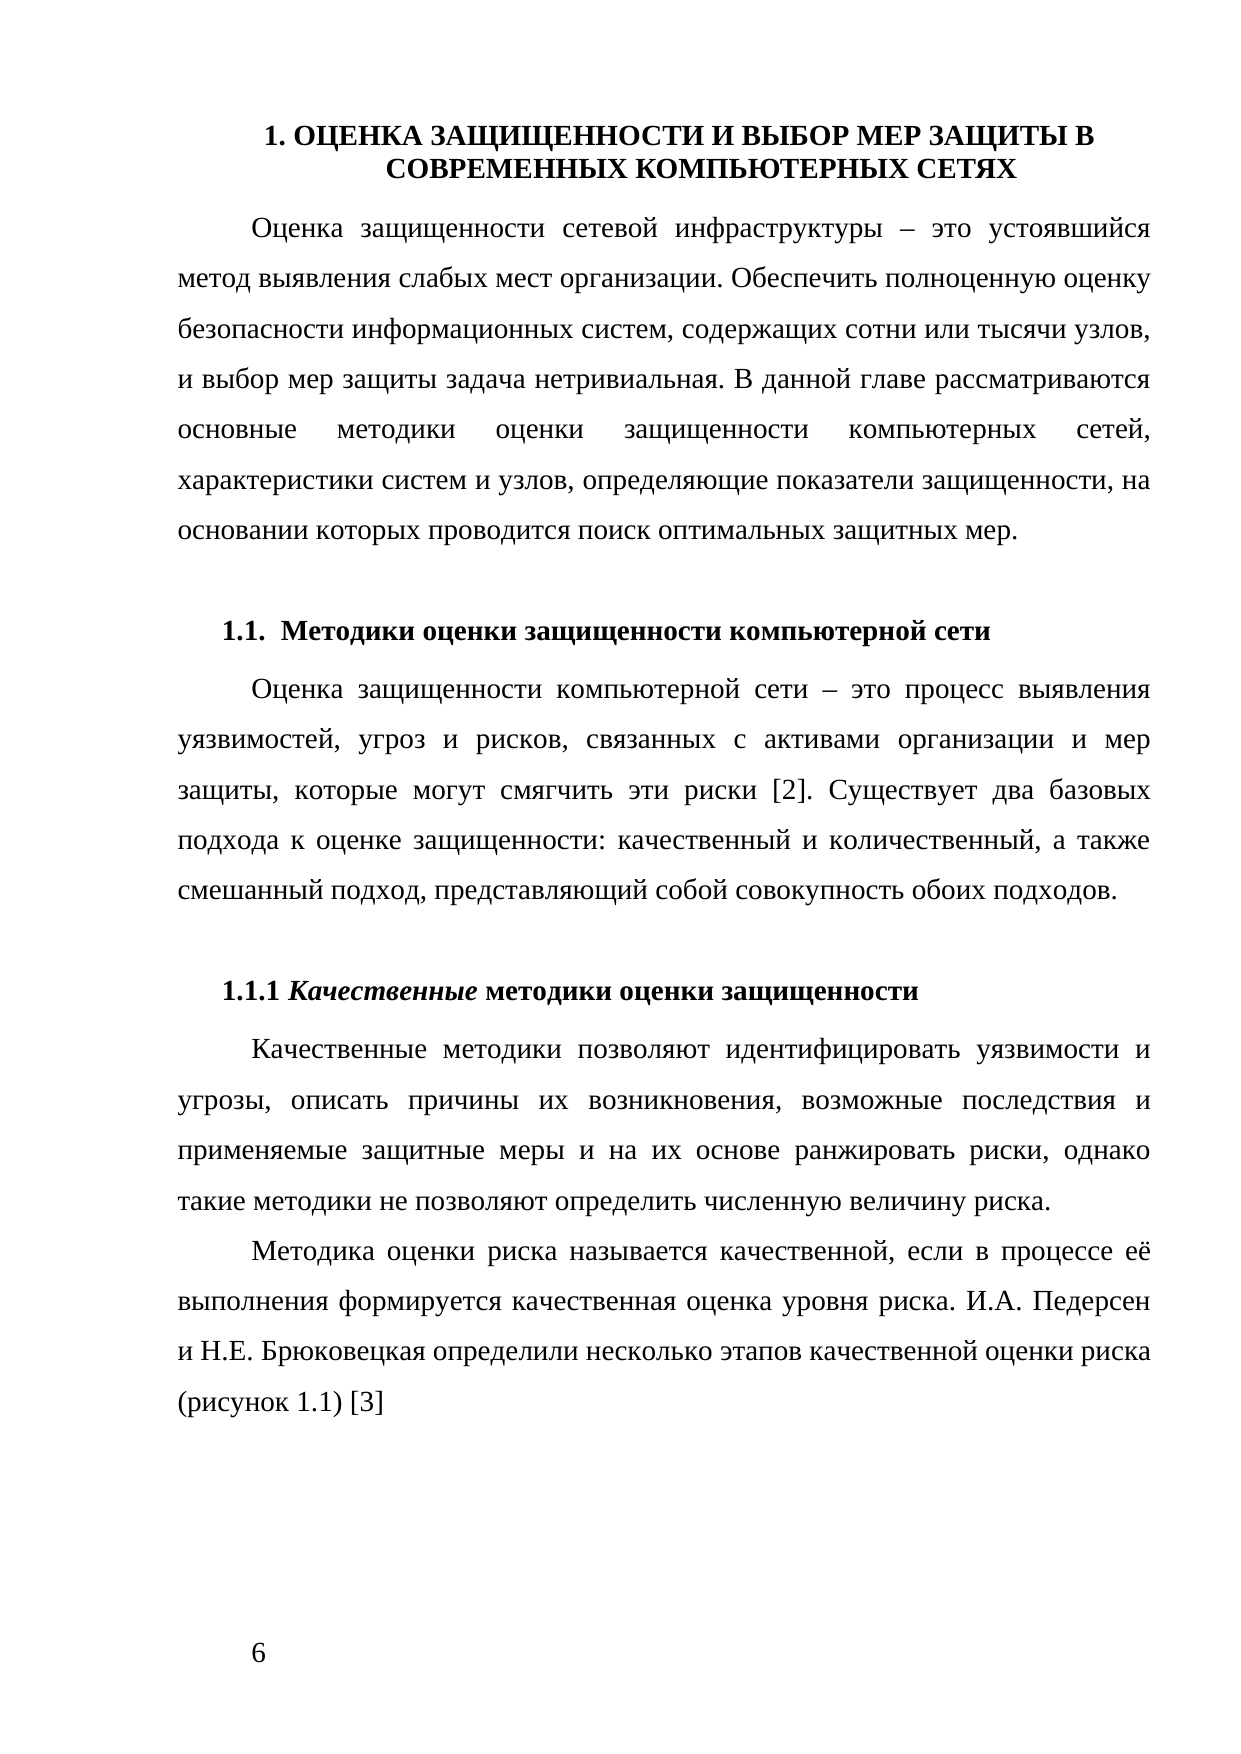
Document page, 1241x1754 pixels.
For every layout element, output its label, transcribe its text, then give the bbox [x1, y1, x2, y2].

text Качественные методики позволяют идентифицировать уязвимости и угрозы, описать причины их возникновения, возможные последствия и применяемые защитные меры и на их основе ранжировать риски, однако такие методики не позволяют определить численную величину риска. [177, 1032, 1152, 1216]
subtitle Качественные методики оценки защищенности [222, 973, 1152, 1007]
text Методика оценки риска называется качественной, если в процессе её выполнения формируется качественная оценка уровня риска. И.А. Педерсен и Н.Е. Брюковецкая определили несколько этапов качественной оценки риска (рисунок 1.1) [3] [177, 1233, 1152, 1417]
subtitle Оценка защищенности и выбор мер защиты в современных компьютерных сетях [207, 118, 1152, 185]
subtitle Методики оценки защищенности компьютерной сети [222, 613, 1152, 646]
text Оценка защищенности сетевой инфраструктуры – это устоявшийся метод выявления слабых мест организации. Обеспечить полноценную оценку безопасности информационных систем, содержащих сотни или тысячи узлов, и выбор мер защиты задача нетривиальная. В данной главе рассматриваются основные методики оценки защищенности компьютерных сетей, характеристики систем и узлов, определяющие показатели защищенности, на основании которых проводится поиск оптимальных защитных мер. [177, 210, 1152, 546]
text Оценка защищенности компьютерной сети – это процесс выявления уязвимостей, угроз и рисков, связанных с активами организации и мер защиты, которые могут смягчить эти риски [2]. Существует два базовых подхода к оценке защищенности: качественный и количественный, а также смешанный подход, представляющий собой совокупность обоих подходов. [177, 671, 1152, 906]
